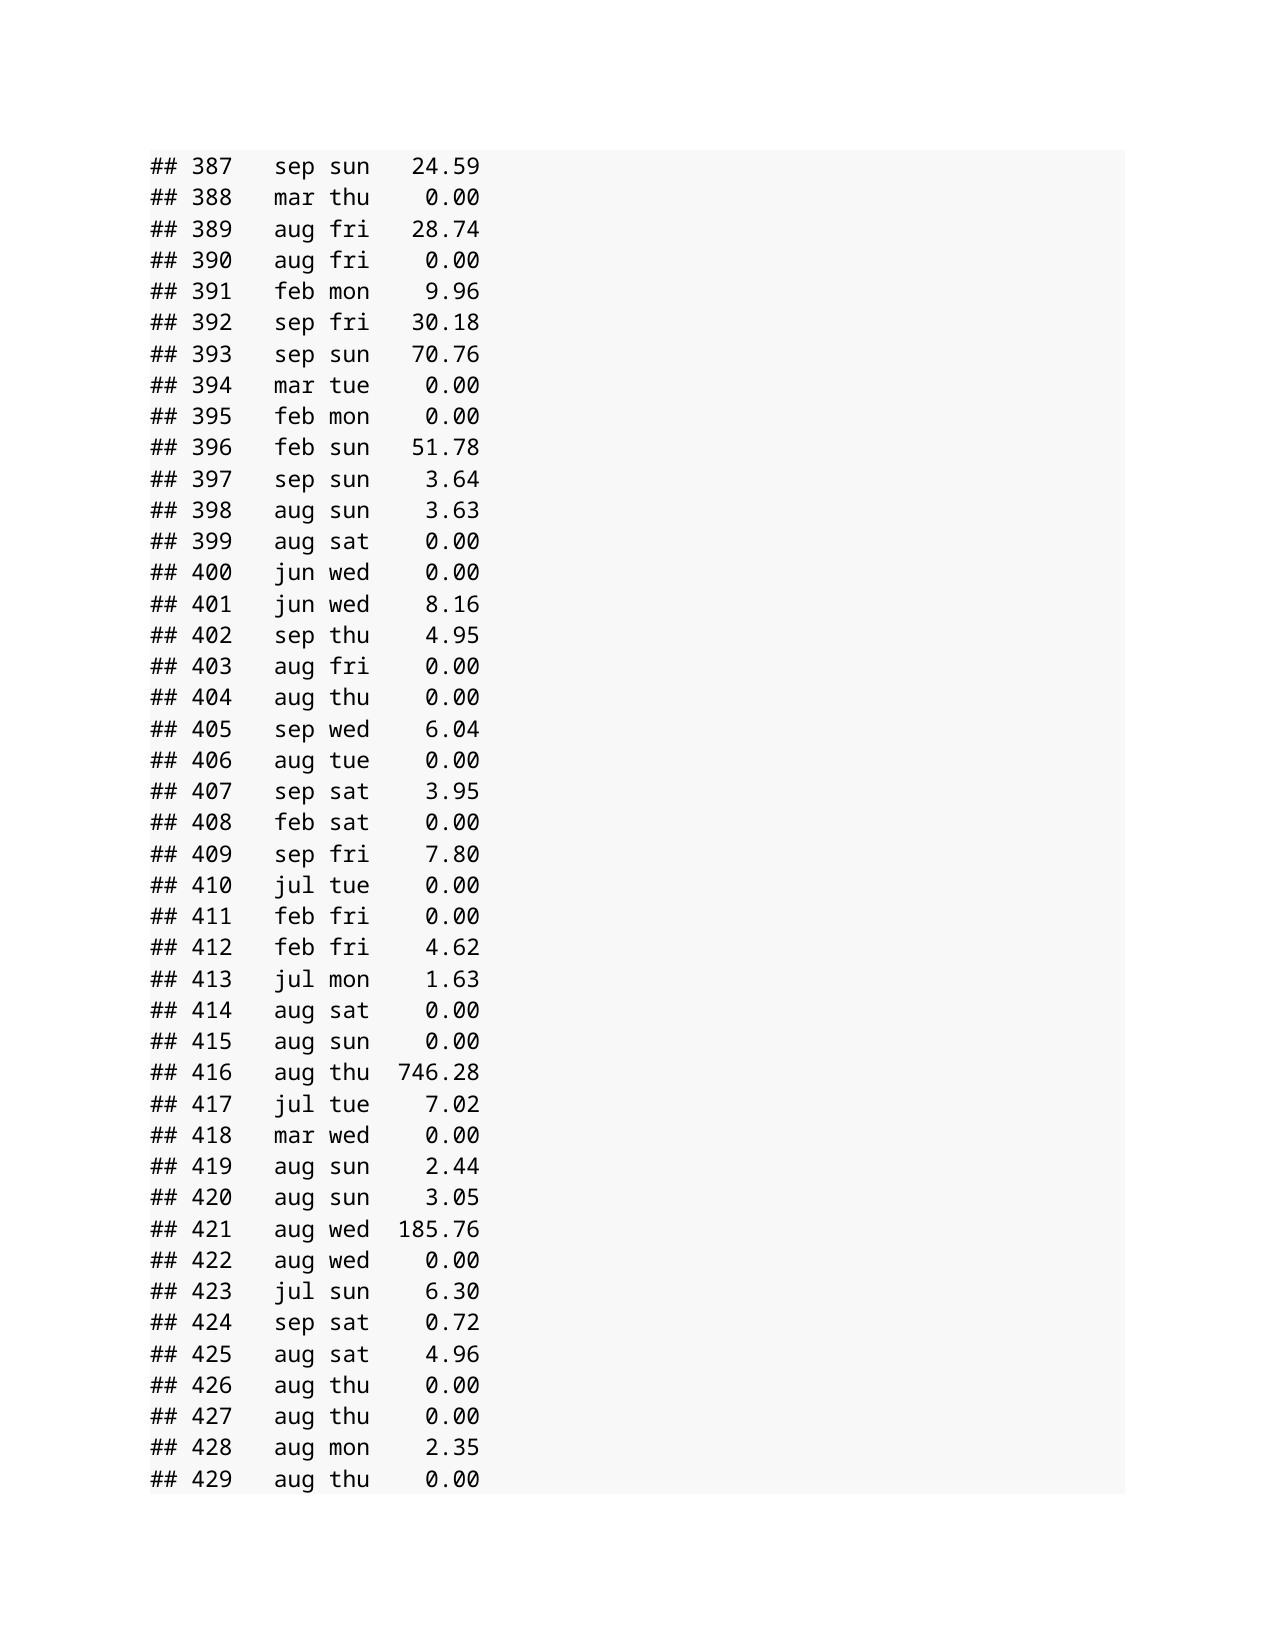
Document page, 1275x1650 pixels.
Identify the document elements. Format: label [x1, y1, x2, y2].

text [150, 150, 1125, 1494]
